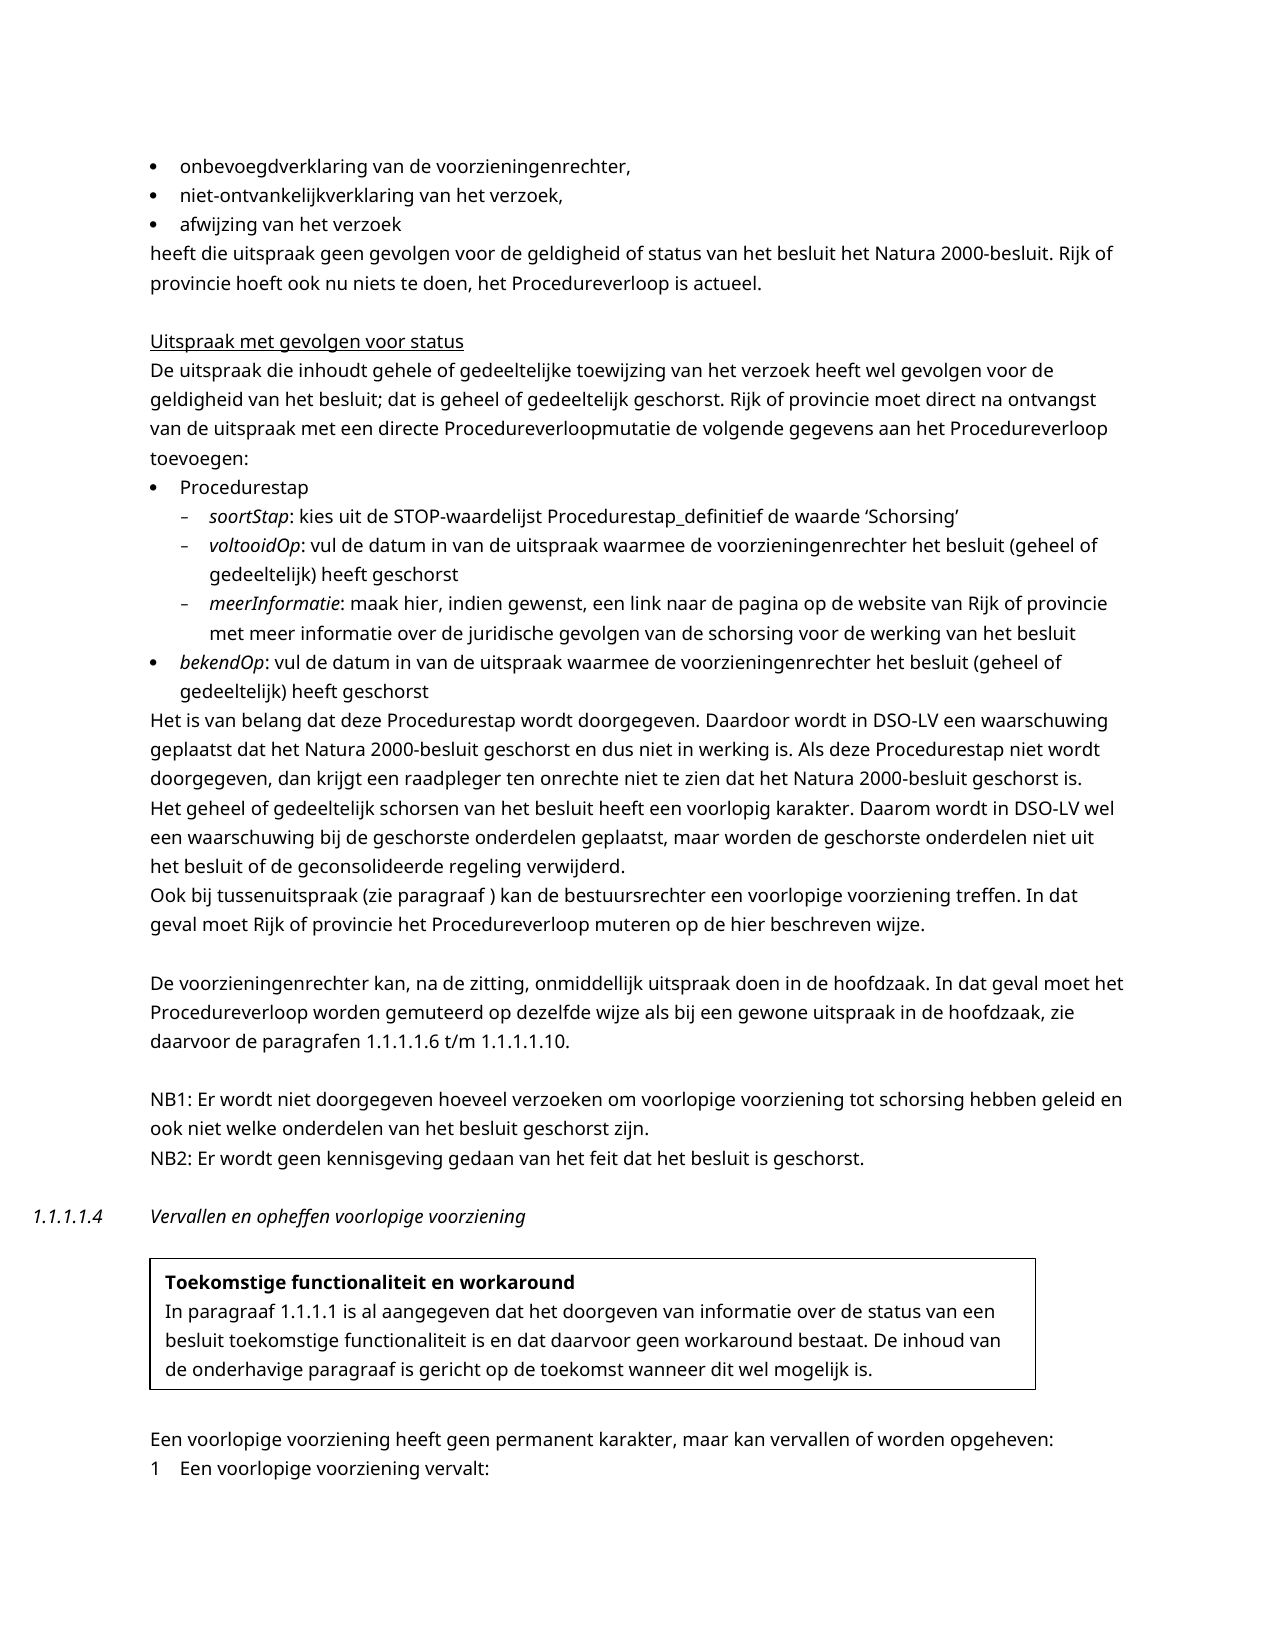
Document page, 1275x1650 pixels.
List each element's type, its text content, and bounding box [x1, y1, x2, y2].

text heeft die uitspraak geen gevolgen voor de geldigheid of status van het besluit het Natura 2000-besluit. Rijk of provincie hoeft ook nu niets te doen, het Procedureverloop is actueel. [150, 237, 1125, 296]
subtitle Vervallen en opheffen voorlopige voorziening [32, 1200, 1125, 1229]
text Procedurestap [150, 471, 1125, 500]
text De voorzieningenrechter kan, na de zitting, onmiddellijk uitspraak doen in de hoofdzaak. In dat geval moet het Procedureverloop worden gemuteerd op dezelfde wijze als bij een gewone uitspraak in de hoofdzaak, zie daarvoor de paragrafen 10.13.4.2.6 t/m 10.13.4.2.10. [150, 967, 1125, 1054]
list Een voorlopige voorziening vervalt: [150, 1452, 1125, 1481]
text bekendOp: vul de datum in van de uitspraak waarmee de voorzieningenrechter het besluit (geheel of gedeeltelijk) heeft geschorst [150, 646, 1125, 704]
text NB1: Er wordt niet doorgegeven hoeveel verzoeken om voorlopige voorziening tot schorsing hebben geleid en ook niet welke onderdelen van het besluit geschorst zijn. [150, 1083, 1125, 1142]
text voltooidOp: vul de datum in van de uitspraak waarmee de voorzieningenrechter het besluit (geheel of gedeeltelijk) heeft geschorst [179, 529, 1125, 587]
text De uitspraak die inhoudt gehele of gedeeltelijke toewijzing van het verzoek heeft wel gevolgen voor de geldigheid van het besluit; dat is geheel of gedeeltelijk geschorst. Rijk of provincie moet direct na ontvangst van de uitspraak met een directe Procedureverloopmutatie de volgende gegevens aan het Procedureverloop toevoegen: [150, 354, 1125, 471]
text afwijzing van het verzoek [150, 208, 1125, 237]
text onbevoegdverklaring van de voorzieningenrechter, [150, 150, 1125, 179]
text NB2: Er wordt geen kennisgeving gedaan van het feit dat het besluit is geschorst. [150, 1142, 1125, 1171]
text meerInformatie: maak hier, indien gewenst, een link naar de pagina op de website van Rijk of provincie met meer informatie over de juridische gevolgen van de schorsing voor de werking van het besluit [179, 587, 1125, 646]
text niet-ontvankelijkverklaring van het verzoek, [150, 179, 1125, 208]
text Ook bij tussenuitspraak (zie paragraaf 10.13.4.2.5) kan de bestuursrechter een voorlopige voorziening treffen. In dat geval moet Rijk of provincie het Procedureverloop muteren op de hier beschreven wijze. [150, 879, 1125, 937]
text Het is van belang dat deze Procedurestap wordt doorgegeven. Daardoor wordt in DSO-LV een waarschuwing geplaatst dat het Natura 2000-besluit geschorst en dus niet in werking is. Als deze Procedurestap niet wordt doorgegeven, dan krijgt een raadpleger ten onrechte niet te zien dat het Natura 2000-besluit geschorst is. [150, 704, 1125, 792]
text Een voorlopige voorziening heeft geen permanent karakter, maar kan vervallen of worden opgeheven: [150, 1423, 1125, 1452]
text Het geheel of gedeeltelijk schorsen van het besluit heeft een voorlopig karakter. Daarom wordt in DSO-LV wel een waarschuwing bij de geschorste onderdelen geplaatst, maar worden de geschorste onderdelen niet uit het besluit of de geconsolideerde regeling verwijderd. [150, 792, 1125, 879]
text soortStap: kies uit de STOP-waardelijst Procedurestap_definitief de waarde ‘Schorsing’ [179, 500, 1125, 529]
text Uitspraak met gevolgen voor status [150, 325, 1125, 354]
